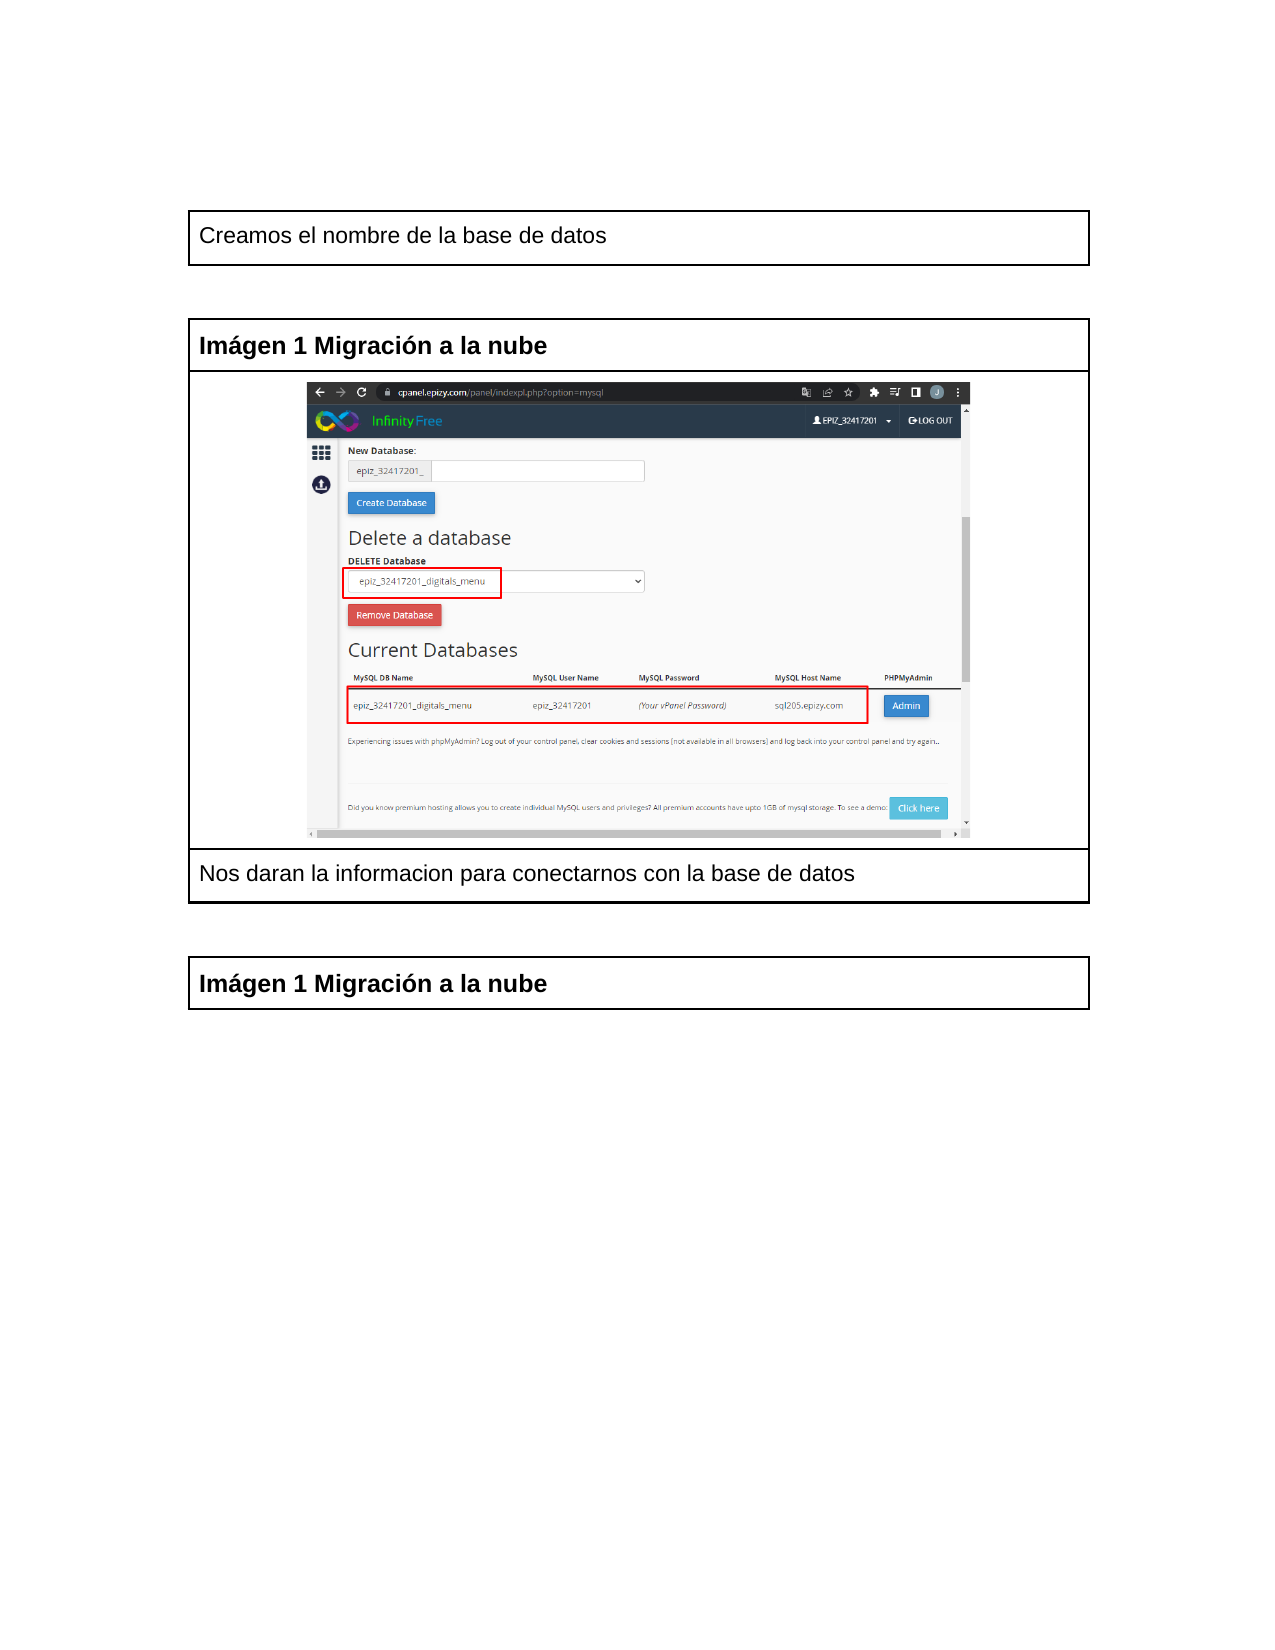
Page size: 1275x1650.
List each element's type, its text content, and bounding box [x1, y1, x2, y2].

table_cell Nos daran la informacion para conectarnos con la base de datos [190, 850, 1088, 901]
table_cell Creamos el nombre de la base de datos [190, 212, 1088, 263]
table_header Imágen 1 Migración a la nube [190, 958, 1088, 1008]
picture [306, 382, 971, 838]
table_cell [190, 372, 1088, 848]
table_header Imágen 1 Migración a la nube [190, 320, 1088, 370]
